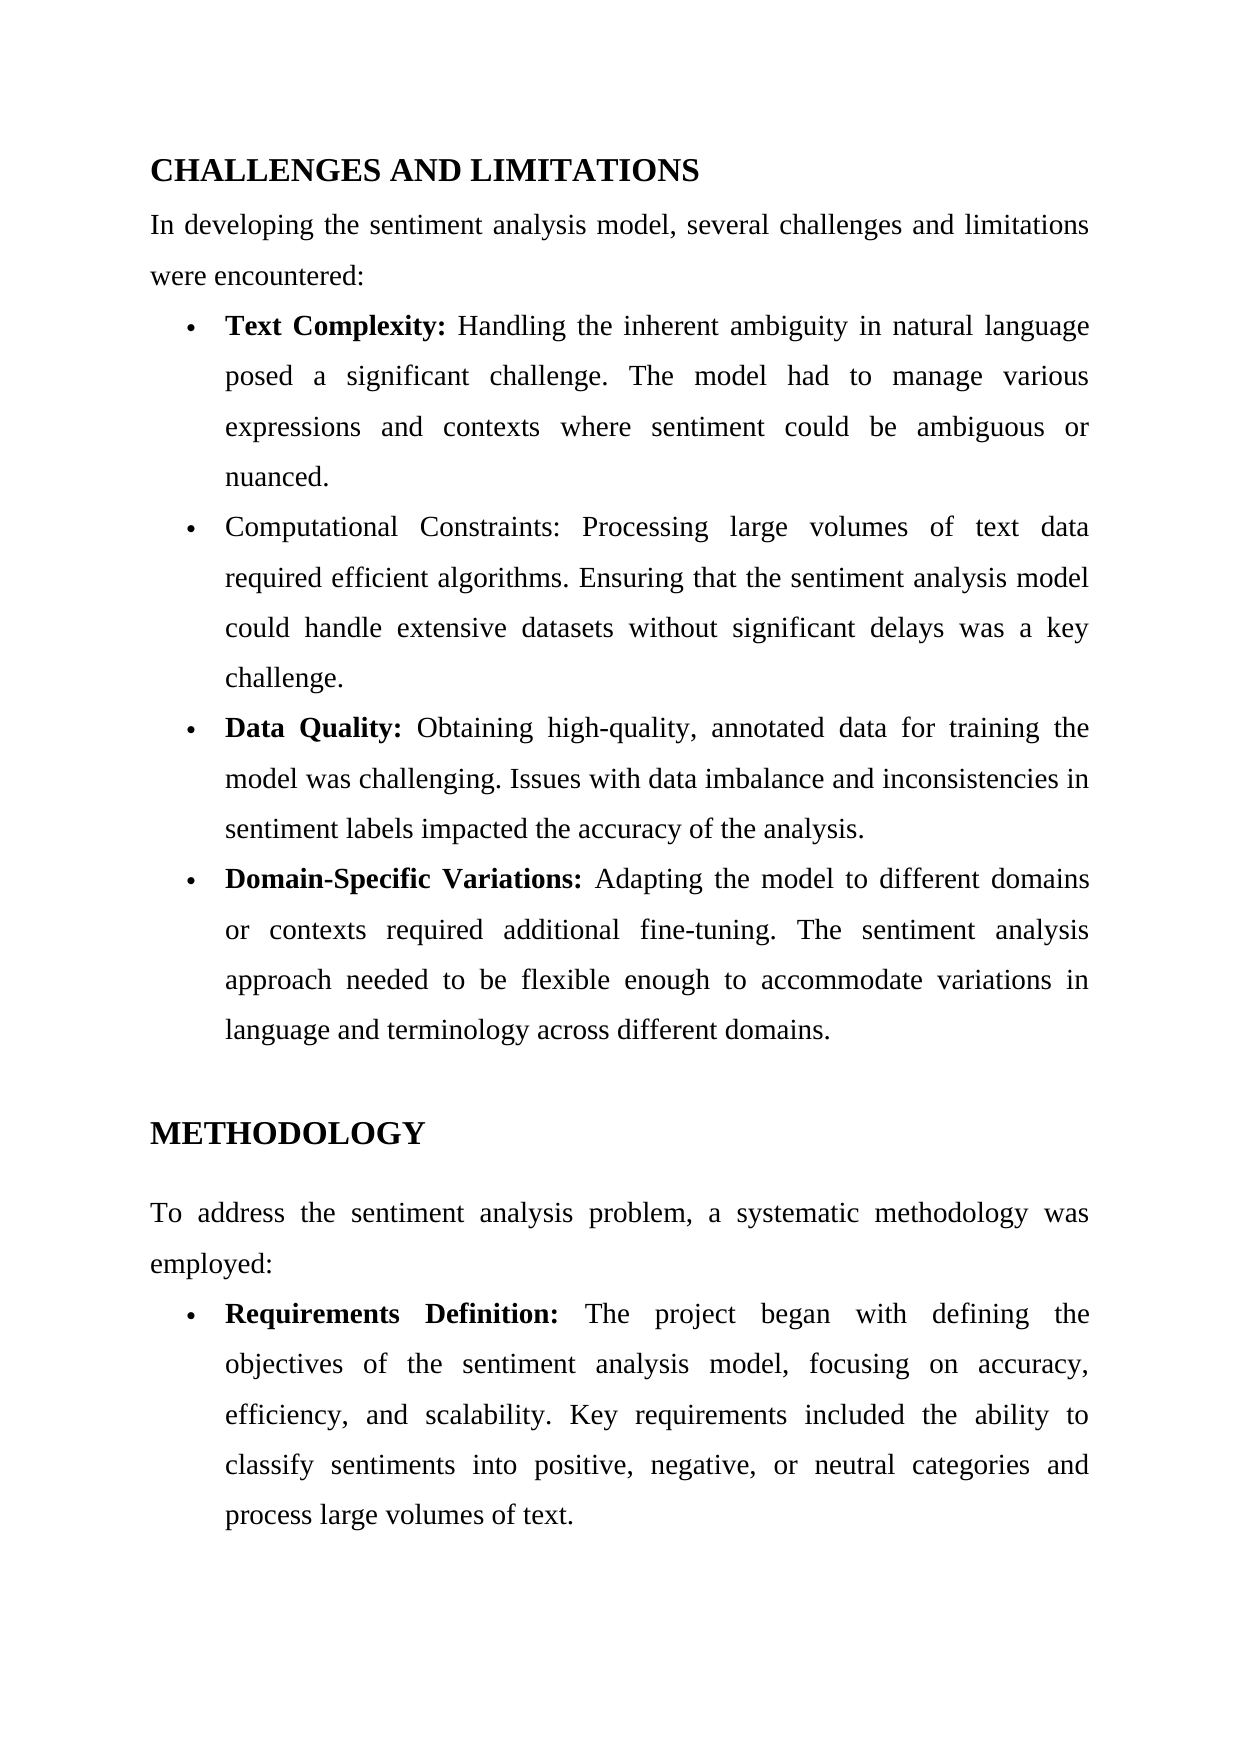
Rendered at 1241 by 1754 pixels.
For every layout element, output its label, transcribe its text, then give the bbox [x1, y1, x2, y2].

text METHODOLOGY [150, 1113, 1090, 1151]
text To address the sentiment analysis problem, a systematic methodology was employed: [150, 1196, 1090, 1279]
list Requirements Definition: The project began with defining the objectives of the sentiment analysis model, focusing on accuracy, efficiency, and scalability. Key requirements included the ability to classify sentiments into positive, negative, or neutral categories and process large volumes of text. [187, 1296, 1090, 1531]
text CHALLENGES AND LIMITATIONS [150, 150, 1090, 188]
list Domain-Specific Variations: Adapting the model to different domains or contexts required additional fine-tuning. The sentiment analysis approach needed to be flexible enough to accommodate variations in language and terminology across different domains. [187, 862, 1090, 1046]
list Data Quality: Obtaining high-quality, annotated data for training the model was challenging. Issues with data imbalance and inconsistencies in sentiment labels impacted the accuracy of the analysis. [187, 711, 1090, 845]
list Text Complexity: Handling the inherent ambiguity in natural language posed a significant challenge. The model had to manage various expressions and contexts where sentiment could be ambiguous or nuanced. [187, 308, 1090, 493]
text In developing the sentiment analysis model, several challenges and limitations were encountered: [150, 207, 1090, 291]
list Computational Constraints: Processing large volumes of text data required efficient algorithms. Ensuring that the sentiment analysis model could handle extensive datasets without significant delays was a key challenge. [187, 509, 1090, 694]
